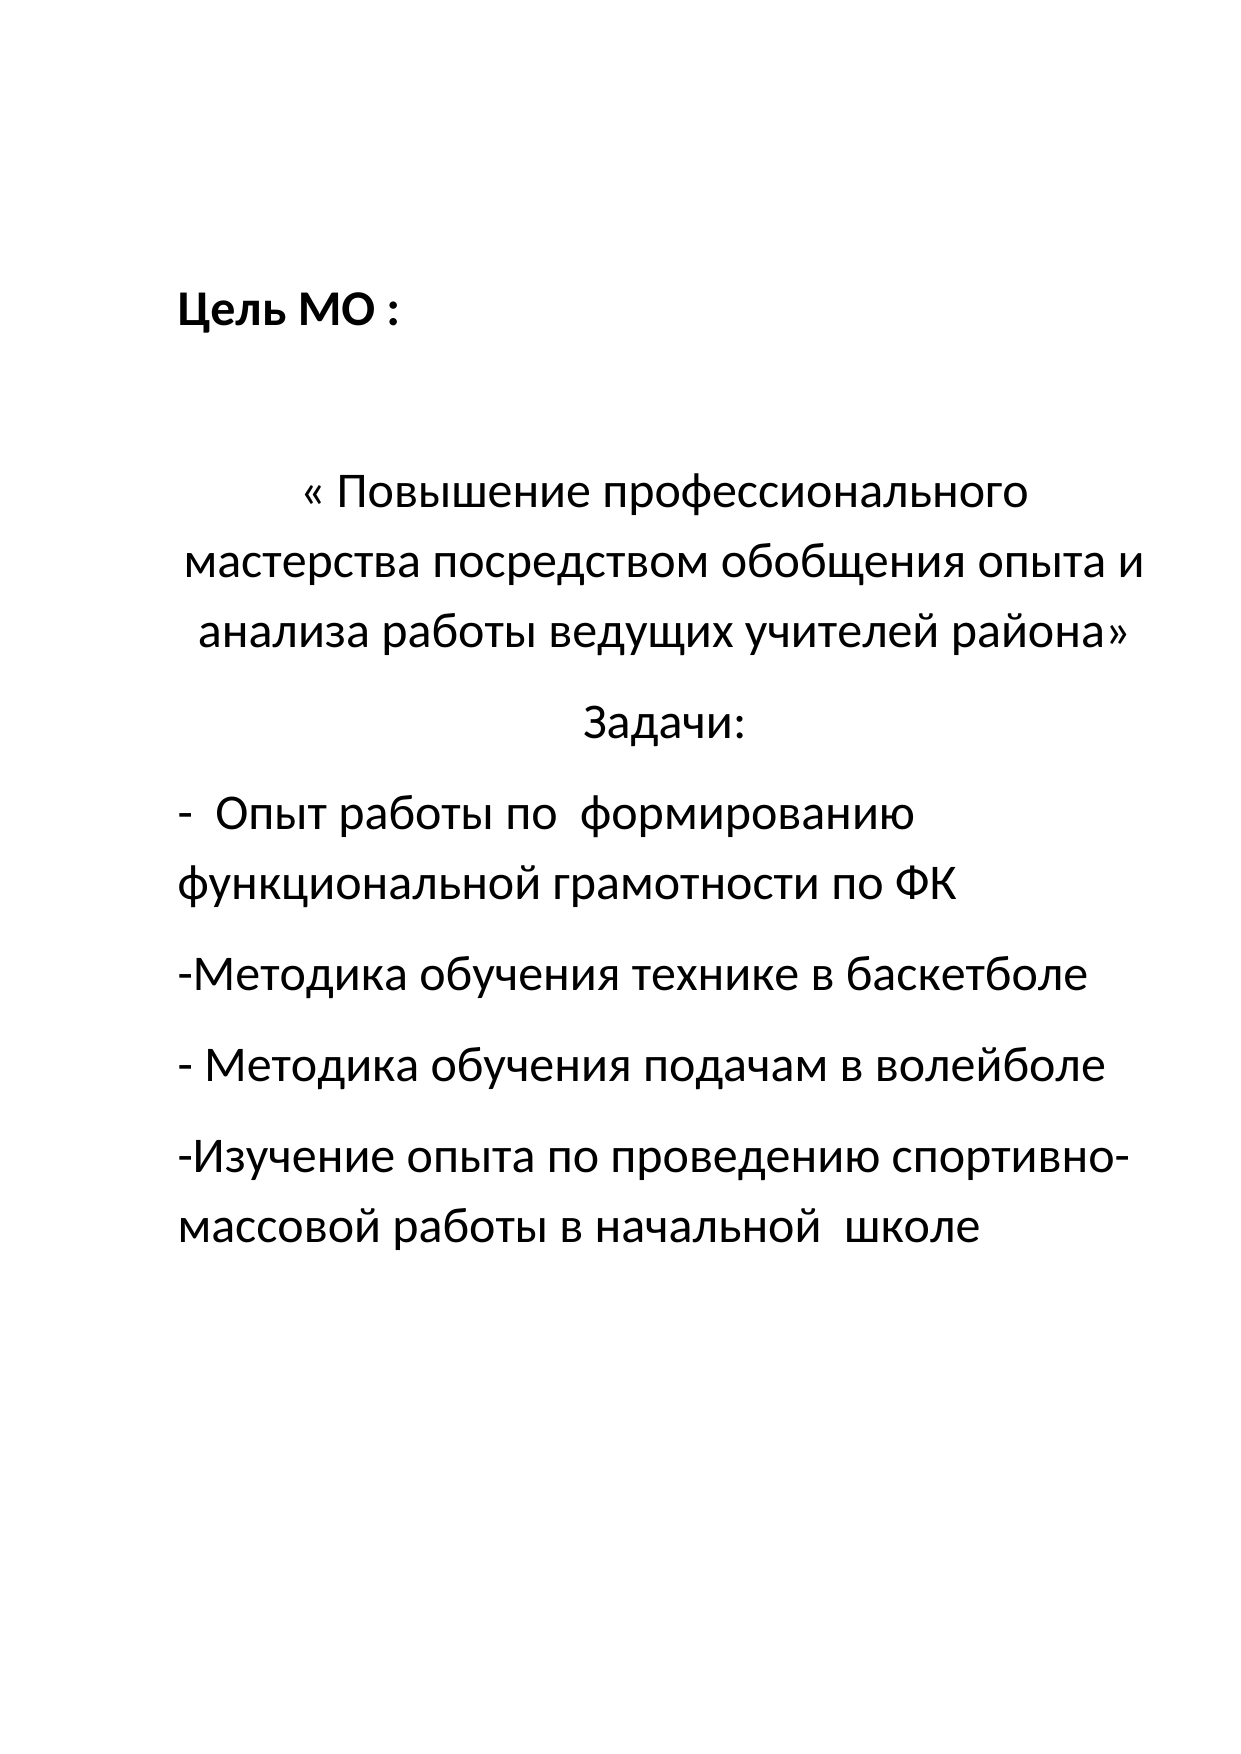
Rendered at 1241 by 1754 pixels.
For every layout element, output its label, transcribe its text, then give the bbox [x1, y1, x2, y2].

text - Методика обучения подачам в волейболе [177, 1033, 1152, 1094]
text -Методика обучения технике в баскетболе [177, 942, 1152, 1003]
text Цель МО : [177, 277, 1152, 338]
text Задачи: [177, 690, 1152, 751]
text -Изучение опыта по проведению спортивно-массовой работы в начальной школе [177, 1123, 1152, 1255]
text « Повышение профессионального мастерства посредством обобщения опыта и анализа работы ведущих учителей района» [177, 458, 1152, 660]
text - Опыт работы по формированию функциональной грамотности по ФК [177, 781, 1152, 912]
